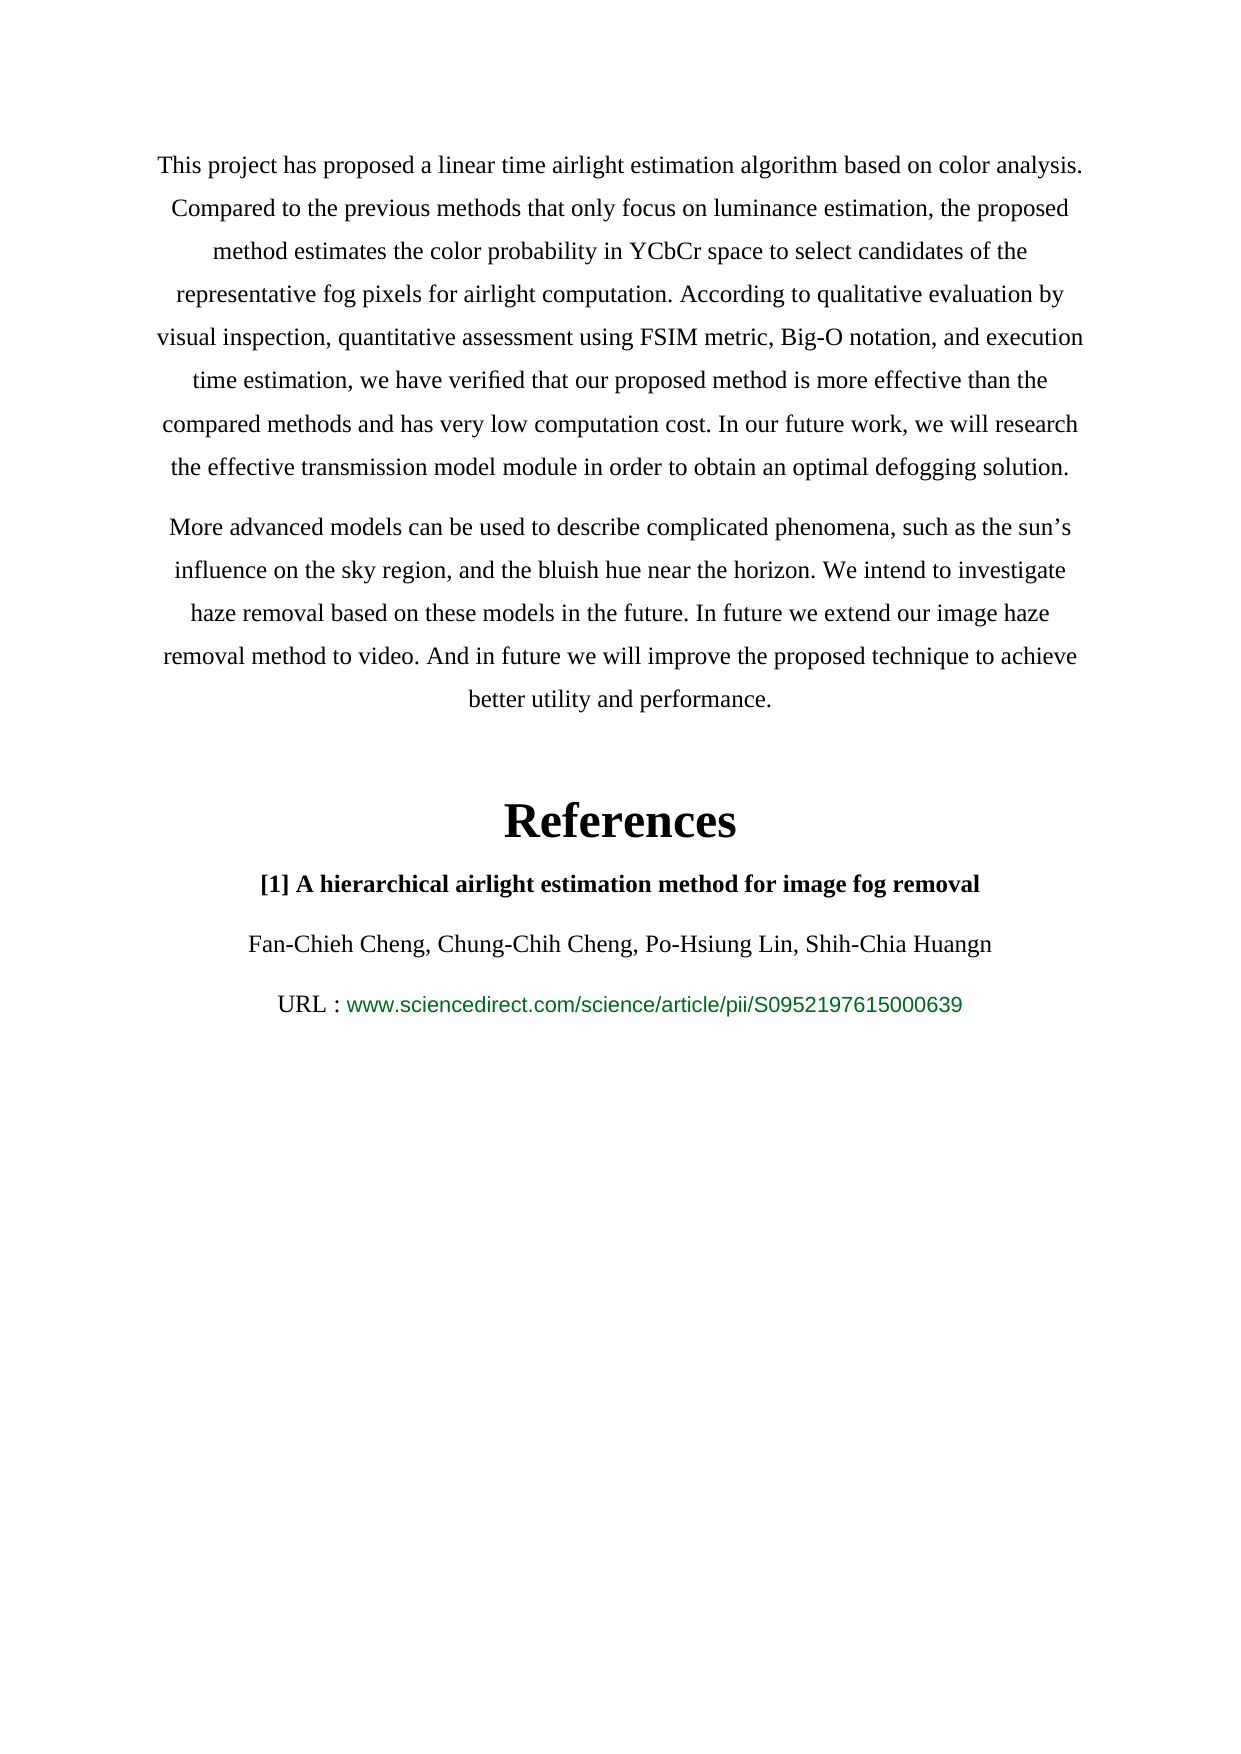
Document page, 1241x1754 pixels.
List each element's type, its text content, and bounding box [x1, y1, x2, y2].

text This project has proposed a linear time airlight estimation algorithm based on color analysis. Compared to the previous methods that only focus on luminance estimation, the proposed method estimates the color probability in YCbCr space to select candidates of the representative fog pixels for airlight computation. According to qualitative evaluation by visual inspection, quantitative assessment using FSIM metric, Big-O notation, and execution time estimation, we have veriﬁed that our proposed method is more effective than the compared methods and has very low computation cost. In our future work, we will research the effective transmission model module in order to obtain an optimal defogging solution. [150, 150, 1090, 481]
text References [150, 791, 1090, 848]
text [1] A hierarchical airlight estimation method for image fog removal [150, 869, 1090, 898]
text URL : www.sciencedirect.com/science/article/pii/S0952197615000639 [150, 989, 1090, 1018]
text Fan-Chieh Cheng, Chung-Chih Cheng, Po-Hsiung Lin, Shih-Chia Huangn [150, 929, 1090, 958]
text More advanced models can be used to describe complicated phenomena, such as the sun’s influence on the sky region, and the bluish hue near the horizon. We intend to investigate haze removal based on these models in the future. In future we extend our image haze removal method to video. And in future we will improve the proposed technique to achieve better utility and performance. [150, 512, 1090, 713]
